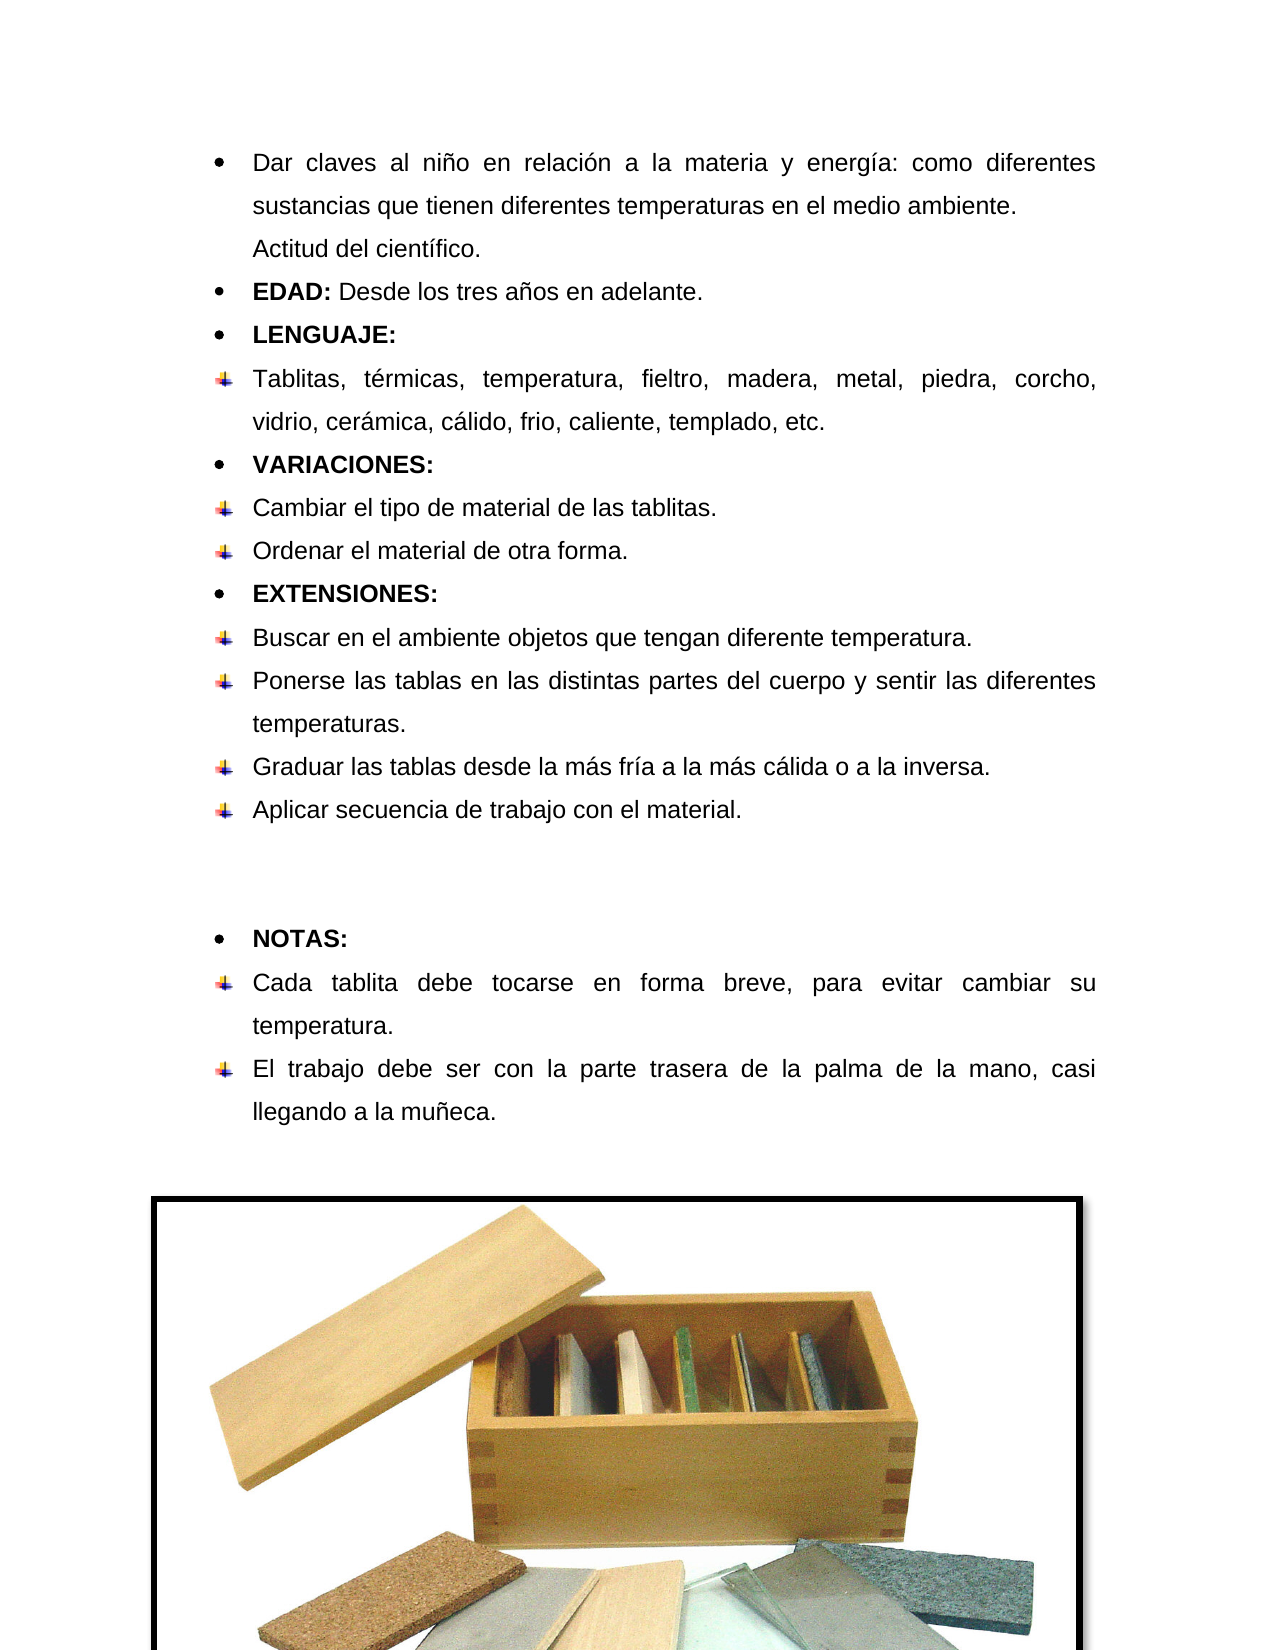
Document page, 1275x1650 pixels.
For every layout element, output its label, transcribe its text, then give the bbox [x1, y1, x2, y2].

list EXTENSIONES: [215, 579, 1098, 608]
list Aplicar secuencia de trabajo con el material. [215, 795, 1098, 824]
list EDAD: Desde los tres años en adelante. [215, 277, 1098, 306]
picture [215, 543, 233, 560]
list Buscar en el ambiente objetos que tengan diferente temperatura. [215, 622, 1098, 651]
list Cambiar el tipo de material de las tablitas. [215, 493, 1098, 522]
list Ponerse las tablas en las distintas partes del cuerpo y sentir las diferentes temperaturas. [215, 666, 1098, 737]
picture [215, 672, 233, 690]
picture [215, 629, 233, 646]
list El trabajo debe ser con la parte trasera de la palma de la mano, casi llegando a la muñeca. [215, 1054, 1098, 1126]
list Ordenar el material de otra forma. [215, 536, 1098, 565]
list Dar claves al niño en relación a la materia y energía: como diferentes sustancias que tienen diferentes temperaturas en el medio ambiente. [215, 148, 1098, 219]
list VARIACIONES: [215, 450, 1098, 479]
picture [215, 370, 233, 387]
list Graduar las tablas desde la más fría a la más cálida o a la inversa. [215, 752, 1098, 781]
picture [215, 758, 233, 776]
picture [215, 499, 233, 517]
list LENGUAJE: [215, 320, 1098, 349]
list Tablitas, térmicas, temperatura, fieltro, madera, metal, piedra, corcho, vidrio, cerámica, cálido, frio, caliente, templado, etc. [215, 363, 1098, 435]
picture [215, 974, 233, 991]
picture [157, 1202, 1076, 1650]
list Cada tablita debe tocarse en forma breve, para evitar cambiar su temperatura. [215, 968, 1098, 1039]
picture [215, 801, 233, 819]
list NOTAS: [215, 924, 1098, 953]
list Actitud del científico. [252, 234, 1098, 263]
picture [215, 1060, 233, 1078]
